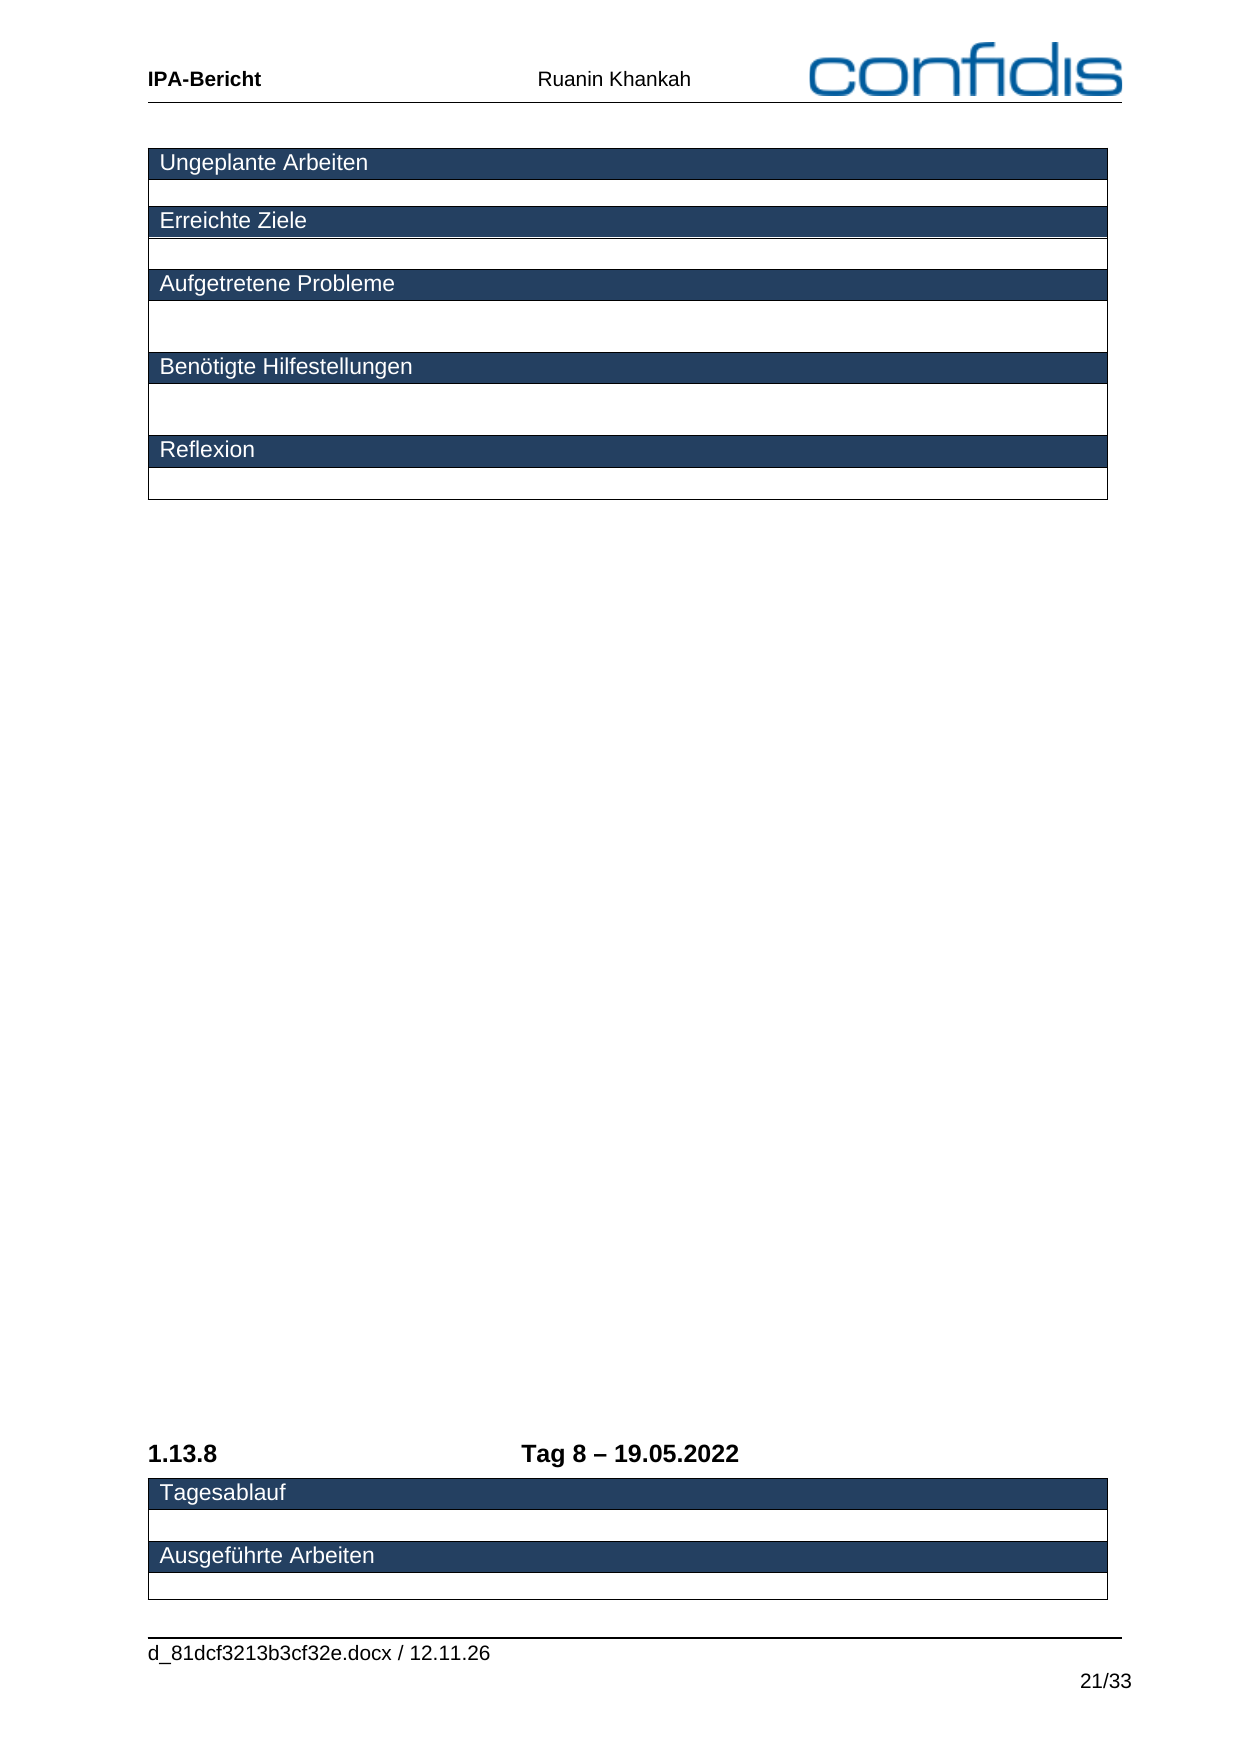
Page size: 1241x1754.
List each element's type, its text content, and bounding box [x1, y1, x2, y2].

table_cell Ausgeführte Arbeiten [149, 1542, 1107, 1572]
table_cell [149, 301, 1107, 352]
picture [809, 42, 1123, 96]
table_cell [149, 239, 1107, 269]
table_cell Erreichte Ziele [149, 207, 1107, 237]
table_cell [149, 180, 1107, 206]
table_cell Benötigte Hilfestellungen [149, 353, 1107, 383]
table_cell Reflexion [149, 436, 1107, 467]
table_cell Aufgetretene Probleme [149, 270, 1107, 300]
table_cell [149, 468, 1107, 499]
table_cell Ungeplante Arbeiten [149, 149, 1107, 179]
table_cell [149, 1573, 1107, 1599]
subtitle Tag 8 – 19.05.2022 [148, 1439, 1122, 1467]
table_header Tagesablauf [149, 1479, 1107, 1509]
table_cell [149, 1510, 1107, 1541]
table_cell [149, 384, 1107, 435]
